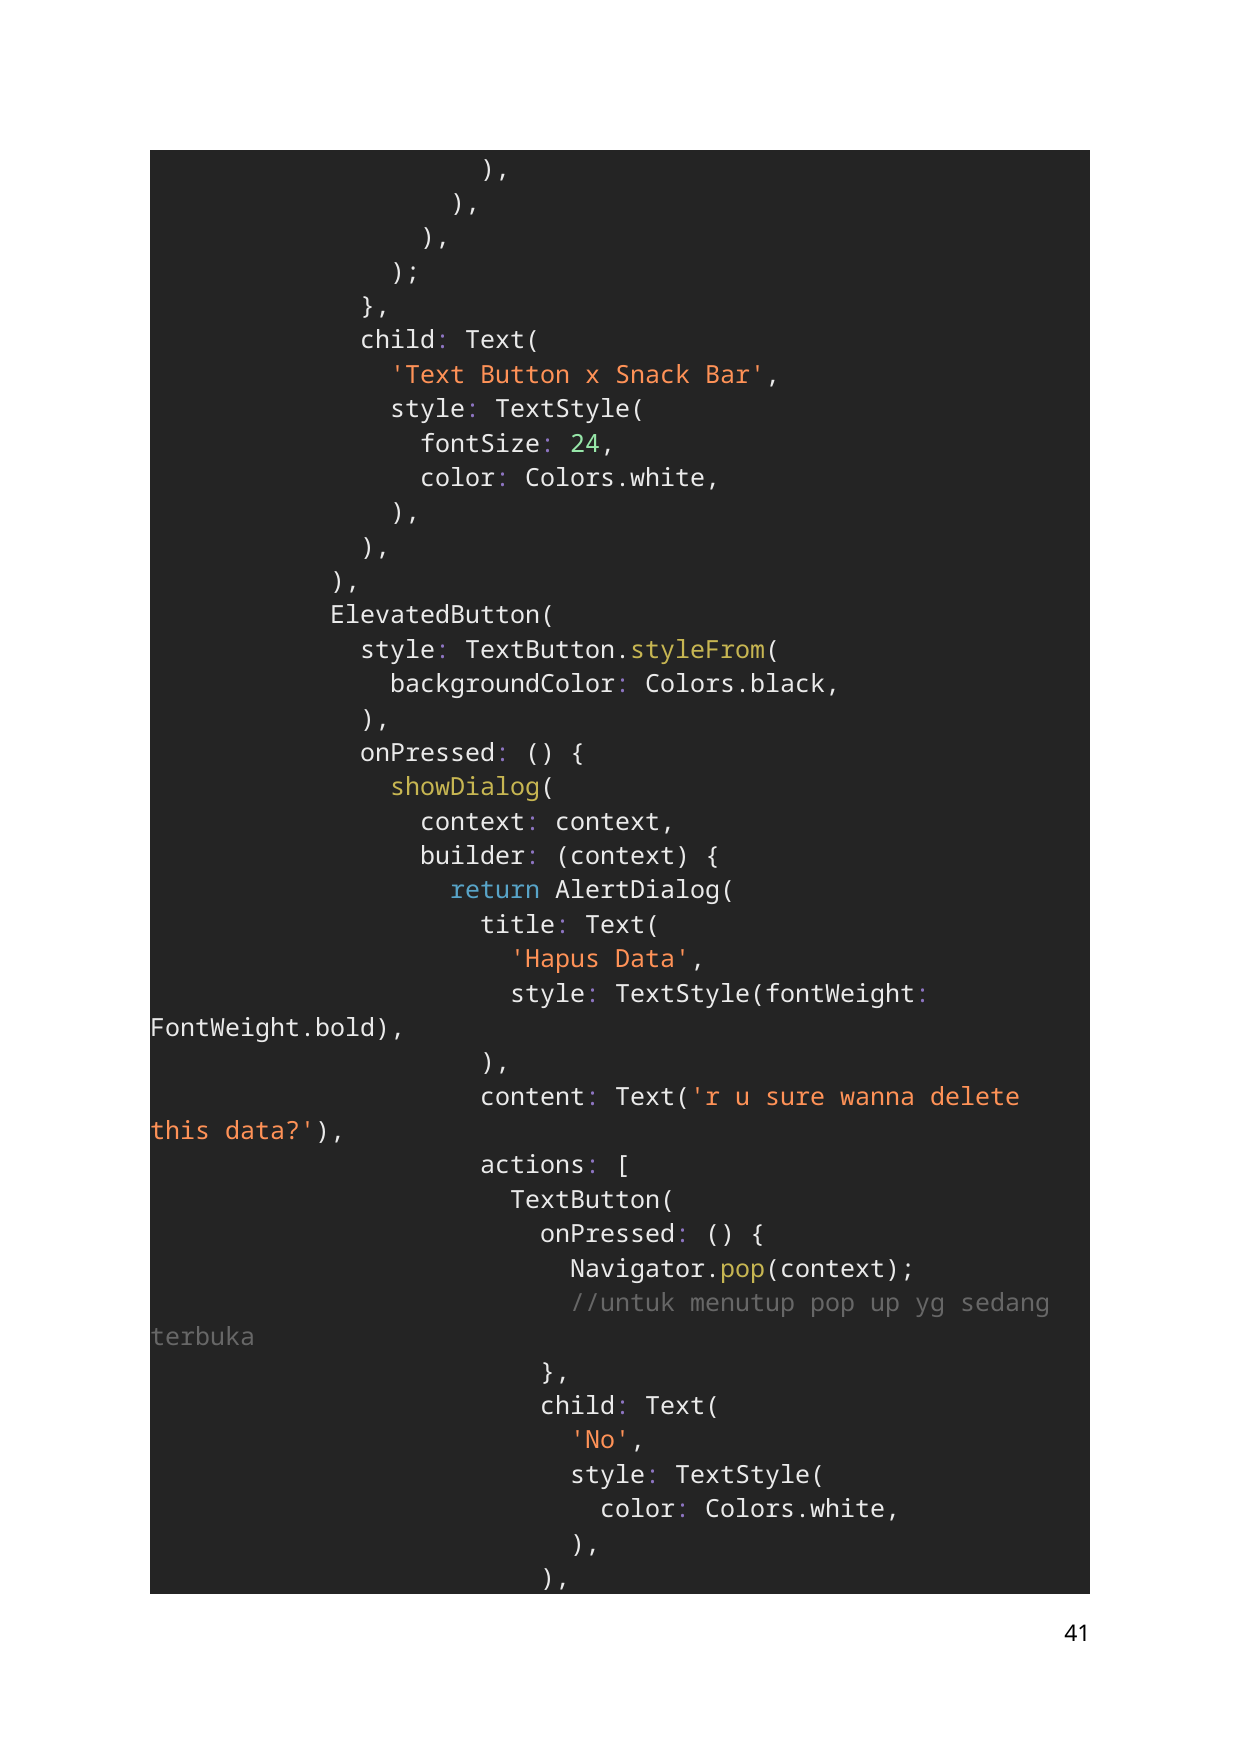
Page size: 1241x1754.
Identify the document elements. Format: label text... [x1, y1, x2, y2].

text title: Text( [150, 906, 1090, 941]
text child: Text( [150, 1387, 1090, 1422]
text ElevatedButton( [150, 597, 1090, 631]
text 'No', [150, 1422, 1090, 1456]
text 'Hapus Data', [150, 941, 1090, 975]
text style: TextStyle( [150, 391, 1090, 425]
text //untuk menutup pop up yg sedang terbuka [150, 1284, 1090, 1353]
text ), [150, 150, 1090, 184]
text ), [150, 184, 1090, 219]
text ), [150, 562, 1090, 597]
text ), [150, 1559, 1090, 1594]
text ), [150, 700, 1090, 734]
text showDialog( [150, 769, 1090, 803]
text style: TextStyle(fontWeight: FontWeight.bold), [150, 975, 1090, 1044]
text onPressed: () { [150, 734, 1090, 769]
text style: TextButton.styleFrom( [150, 631, 1090, 666]
text context: context, [150, 803, 1090, 837]
text return AlertDialog( [150, 872, 1090, 906]
text content: Text('r u sure wanna delete this data?'), [150, 1078, 1090, 1147]
text onPressed: () { [150, 1216, 1090, 1250]
text Navigator.pop(context); [150, 1250, 1090, 1284]
text ), [150, 494, 1090, 528]
text ), [150, 219, 1090, 253]
text builder: (context) { [150, 837, 1090, 872]
text ), [150, 1525, 1090, 1559]
text color: Colors.white, [150, 459, 1090, 494]
text style: TextStyle( [150, 1456, 1090, 1491]
text TextButton( [150, 1181, 1090, 1216]
text }, [150, 1353, 1090, 1387]
text 'Text Button x Snack Bar', [150, 356, 1090, 391]
text ), [150, 1044, 1090, 1078]
text backgroundColor: Colors.black, [150, 666, 1090, 700]
text }, [150, 287, 1090, 322]
text fontSize: 24, [150, 425, 1090, 459]
text ); [150, 253, 1090, 287]
text actions: [ [150, 1147, 1090, 1181]
text child: Text( [150, 322, 1090, 356]
text ), [150, 528, 1090, 562]
text color: Colors.white, [150, 1491, 1090, 1525]
